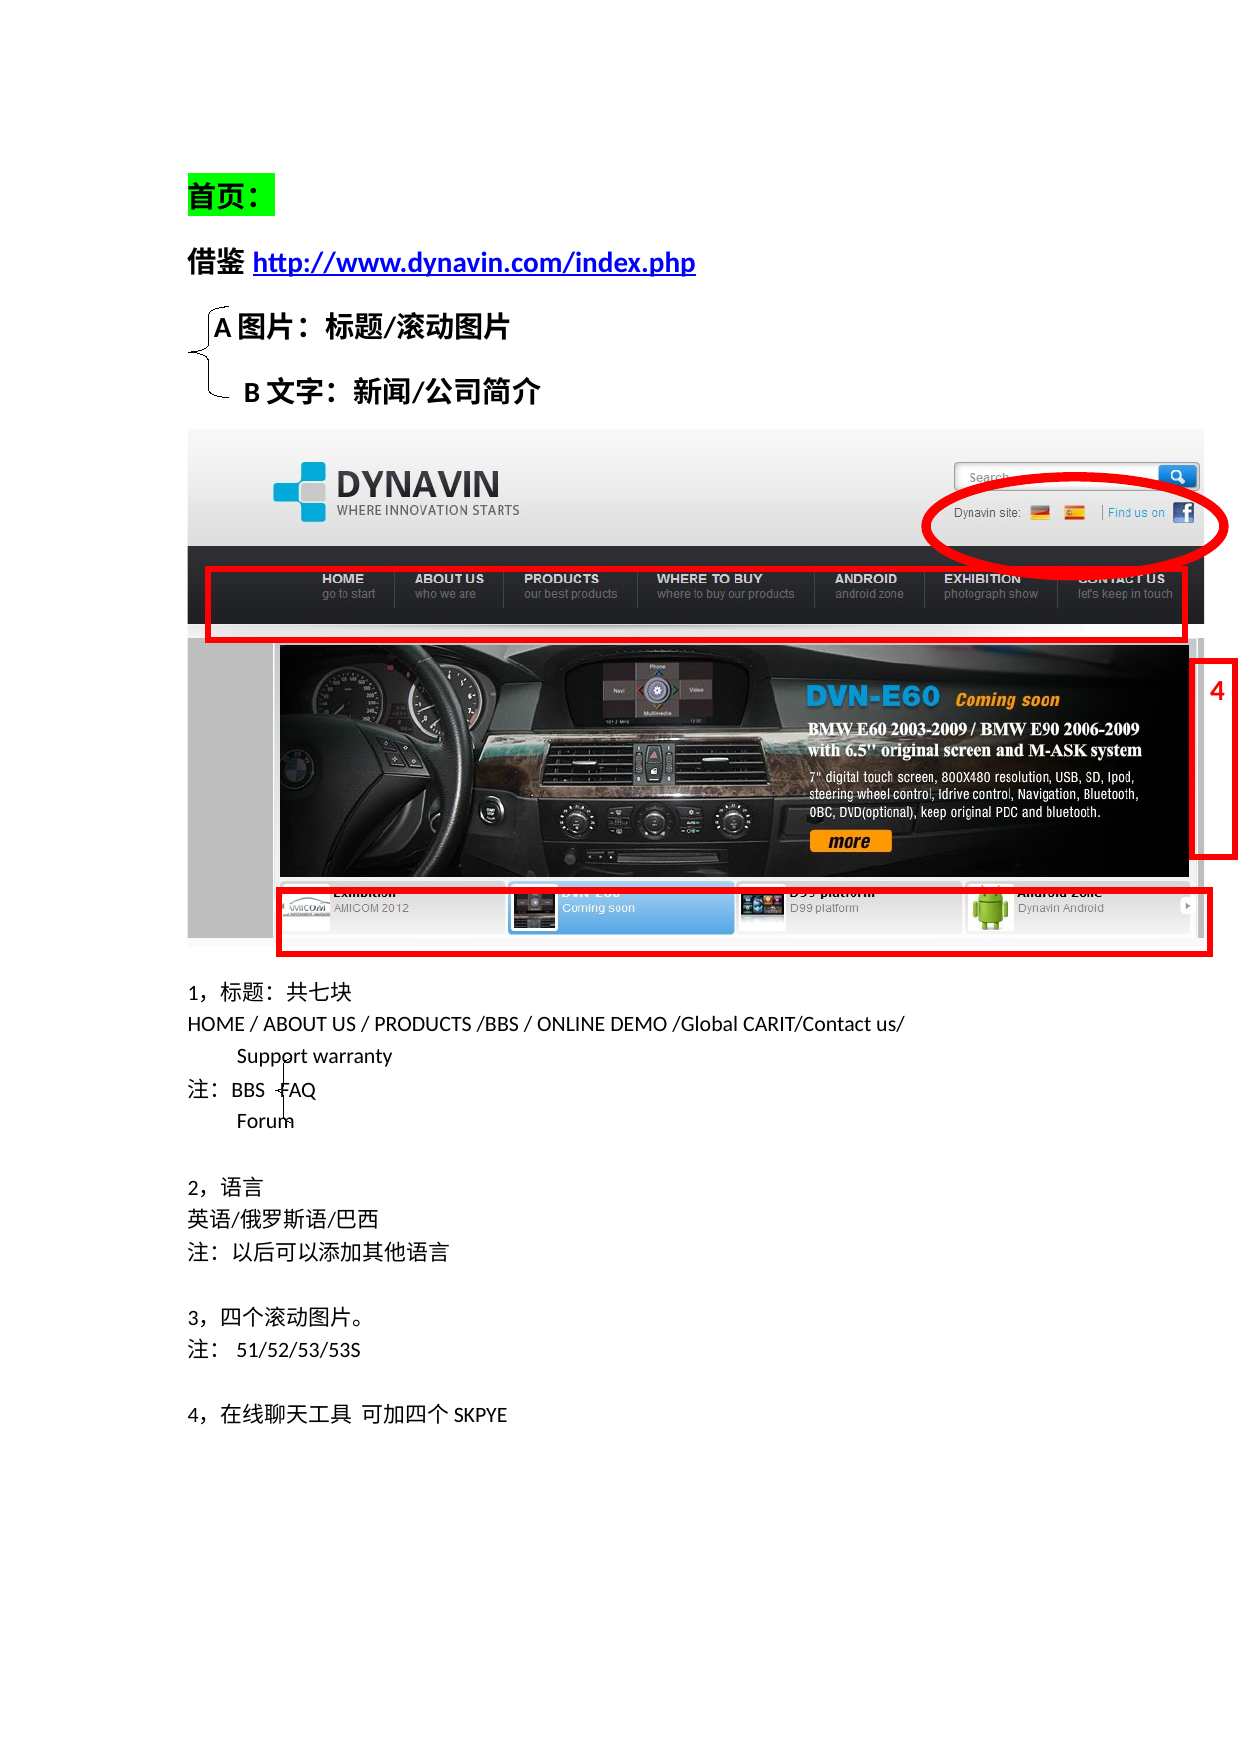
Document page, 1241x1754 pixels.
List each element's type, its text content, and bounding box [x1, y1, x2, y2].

text 3，四个滚动图片。 [187, 1299, 1053, 1332]
text 4，在线聊天工具 可加四个SKPYE [187, 1397, 1053, 1429]
text 借鉴 http://www.dynavin.com/index.php [187, 227, 1053, 292]
text 注： 51/52/53/53S [187, 1332, 1053, 1364]
text 1，标题：共七块 [187, 974, 1053, 1007]
text Forum [187, 1104, 1053, 1137]
picture [282, 894, 1205, 946]
text 注：BBS FAQ [187, 1072, 1053, 1104]
picture [187, 422, 1205, 946]
text Support warranty [187, 1039, 1053, 1072]
text 2，语言 [187, 1169, 1053, 1202]
text 首页： [187, 162, 1053, 227]
text B文字：新闻/公司简介 [187, 357, 1053, 422]
text A图片：标题/滚动图片 [187, 292, 1053, 357]
picture [931, 482, 1205, 566]
text 英语/俄罗斯语/巴西 [187, 1202, 1053, 1234]
picture [1195, 664, 1205, 854]
text HOME / ABOUT US / PRODUCTS /BBS / ONLINE DEMO /Global CARIT/Contact us/ [187, 1007, 1053, 1039]
picture [211, 572, 1182, 637]
text 注：以后可以添加其他语言 [187, 1234, 1053, 1267]
